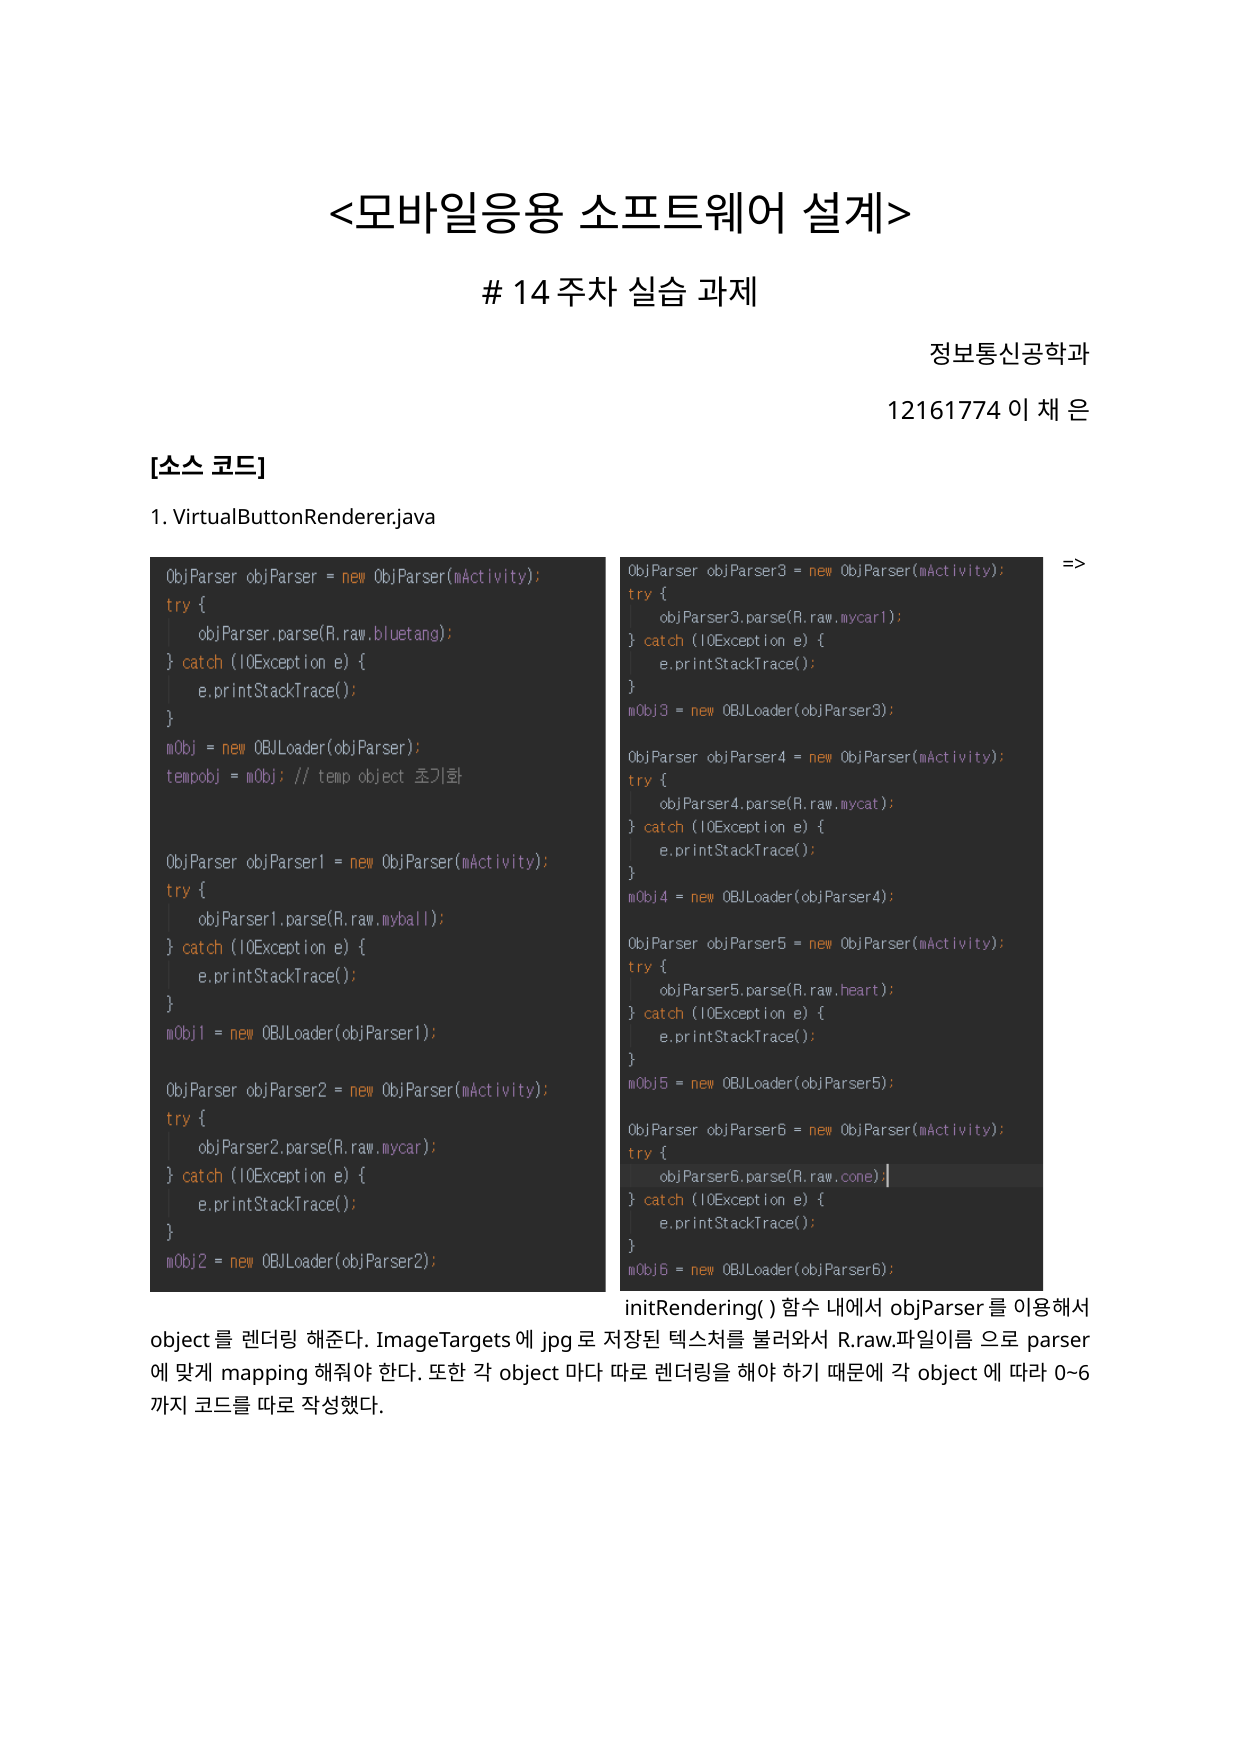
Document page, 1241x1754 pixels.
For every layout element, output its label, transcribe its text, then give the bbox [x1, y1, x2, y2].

text 12161774 이 채 은 [150, 390, 1090, 427]
text # 14주차 실습 과제 [150, 266, 1090, 314]
text <모바일응용 소프트웨어 설계> [150, 177, 1090, 244]
text 1. VirtualButtonRenderer.java [150, 502, 1090, 530]
picture [150, 557, 606, 1292]
text [소스 코드] [150, 446, 1090, 482]
text 정보통신공학과 [150, 335, 1090, 371]
picture [620, 557, 1044, 1291]
